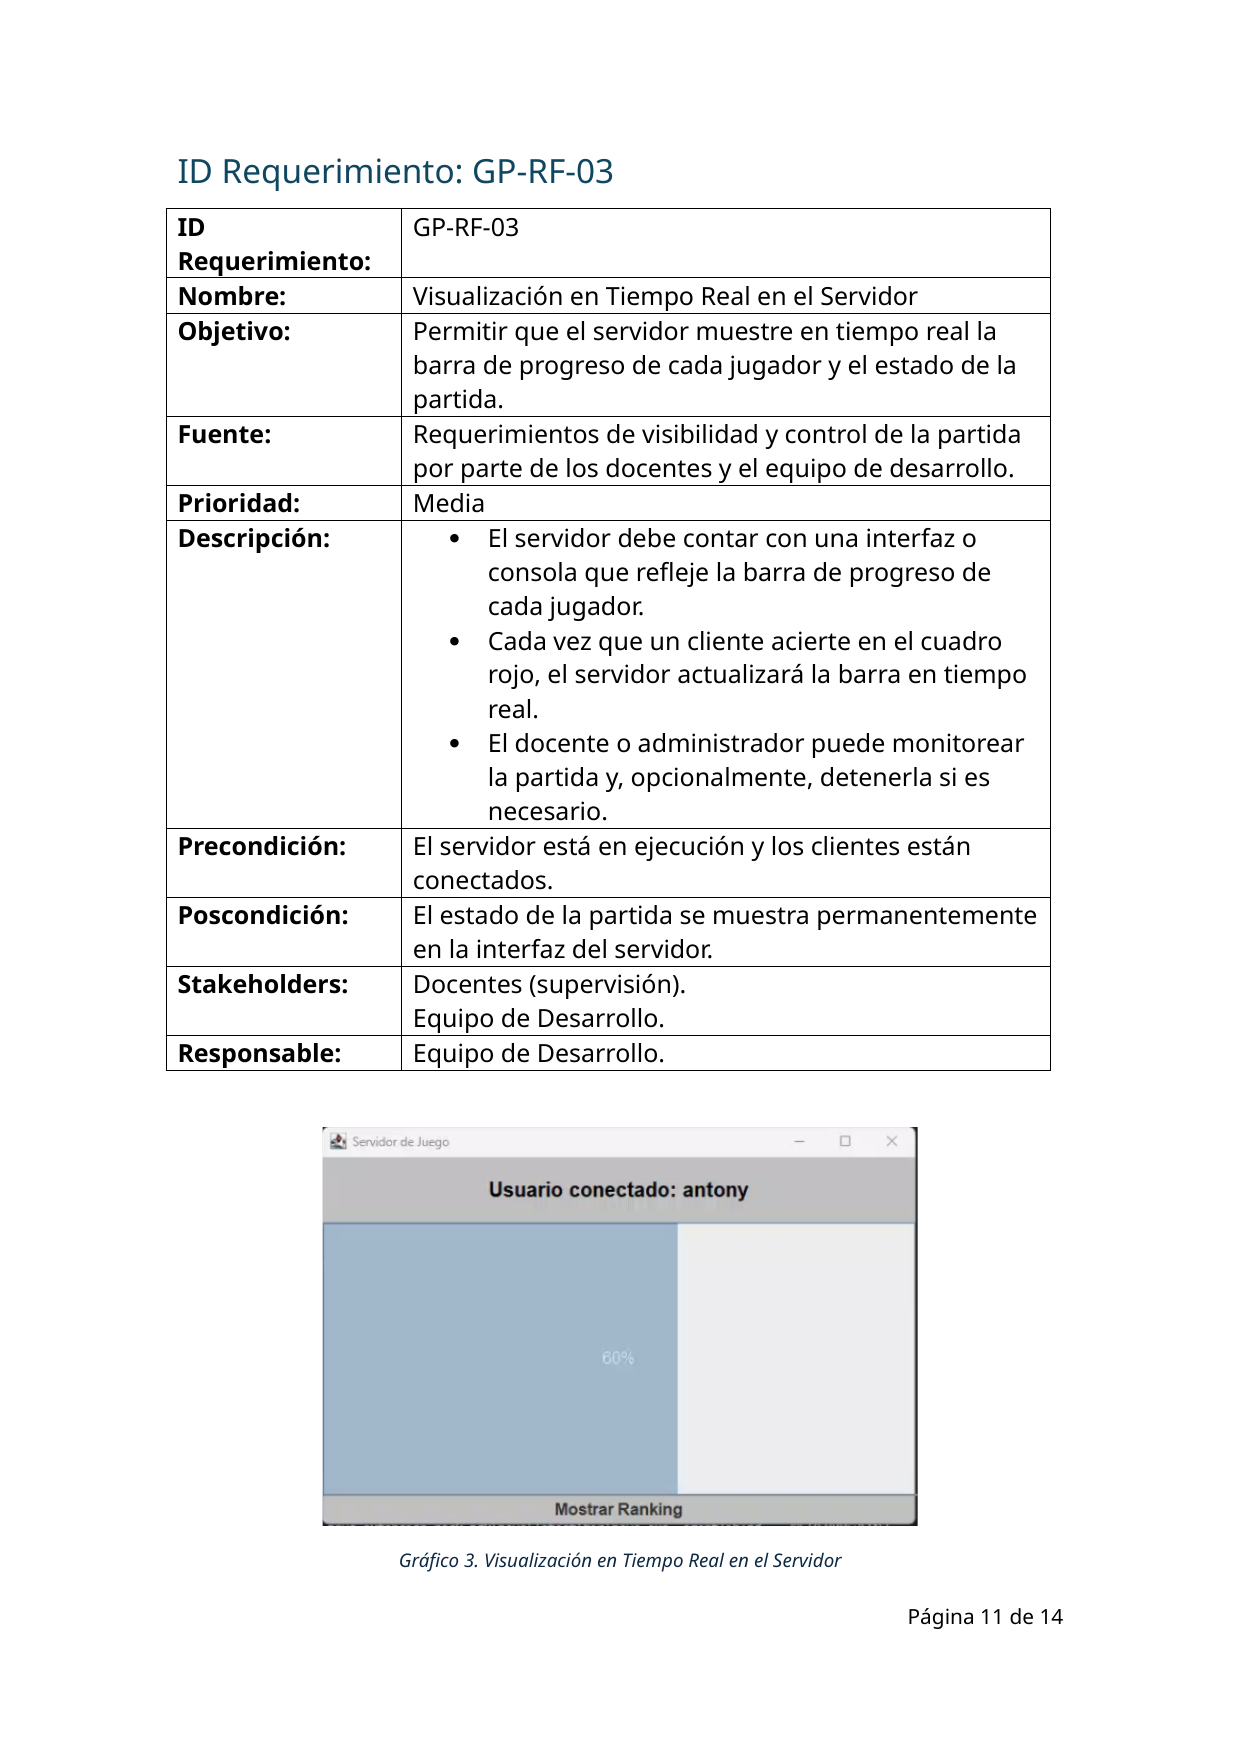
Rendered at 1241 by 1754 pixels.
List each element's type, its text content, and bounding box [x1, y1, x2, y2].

table_cell Prioridad: [167, 486, 401, 520]
picture [322, 1127, 918, 1526]
table_cell Precondición: [167, 829, 401, 897]
table_cell Responsable: [167, 1036, 401, 1070]
table_cell El estado de la partida se muestra permanentemente en la interfaz del servidor. [402, 898, 1050, 966]
table_cell Nombre: [167, 278, 401, 312]
table_cell El servidor está en ejecución y los clientes están conectados. [402, 829, 1050, 897]
table_cell Poscondición: [167, 898, 401, 966]
table_cell Equipo de Desarrollo. [402, 1036, 1050, 1070]
table_cell Objetivo: [167, 314, 401, 416]
text Gráfico 3. Visualización en Tiempo Real en el Servidor [177, 1548, 1063, 1573]
table_cell Permitir que el servidor muestre en tiempo real la barra de progreso de cada jugador y el estado de la partida. [402, 314, 1050, 416]
table_cell Descripción: [167, 521, 401, 827]
table_cell Docentes (supervisión). Equipo de Desarrollo. [402, 967, 1050, 1035]
table_cell Requerimientos de visibilidad y control de la partida por parte de los docentes y el equipo de desarrollo. [402, 417, 1050, 485]
table_cell Fuente: [167, 417, 401, 485]
table_cell Visualización en Tiempo Real en el Servidor [402, 278, 1050, 312]
table_cell Media [402, 486, 1050, 520]
table_header GP-RF-03 [402, 209, 1050, 277]
table_cell Stakeholders: [167, 967, 401, 1035]
table_header ID Requerimiento: [167, 209, 401, 277]
subtitle ID Requerimiento: GP-RF-03 [177, 148, 1063, 193]
table_cell El servidor debe contar con una interfaz o consola que refleje la barra de progreso de cada jugador. Cada vez que un cliente acierte en el cuadro rojo, el servidor actualizará la barra en tiempo real. El docente o administrador puede monitorear la partida y, opcionalmente, detenerla si es necesario. [402, 521, 1050, 827]
